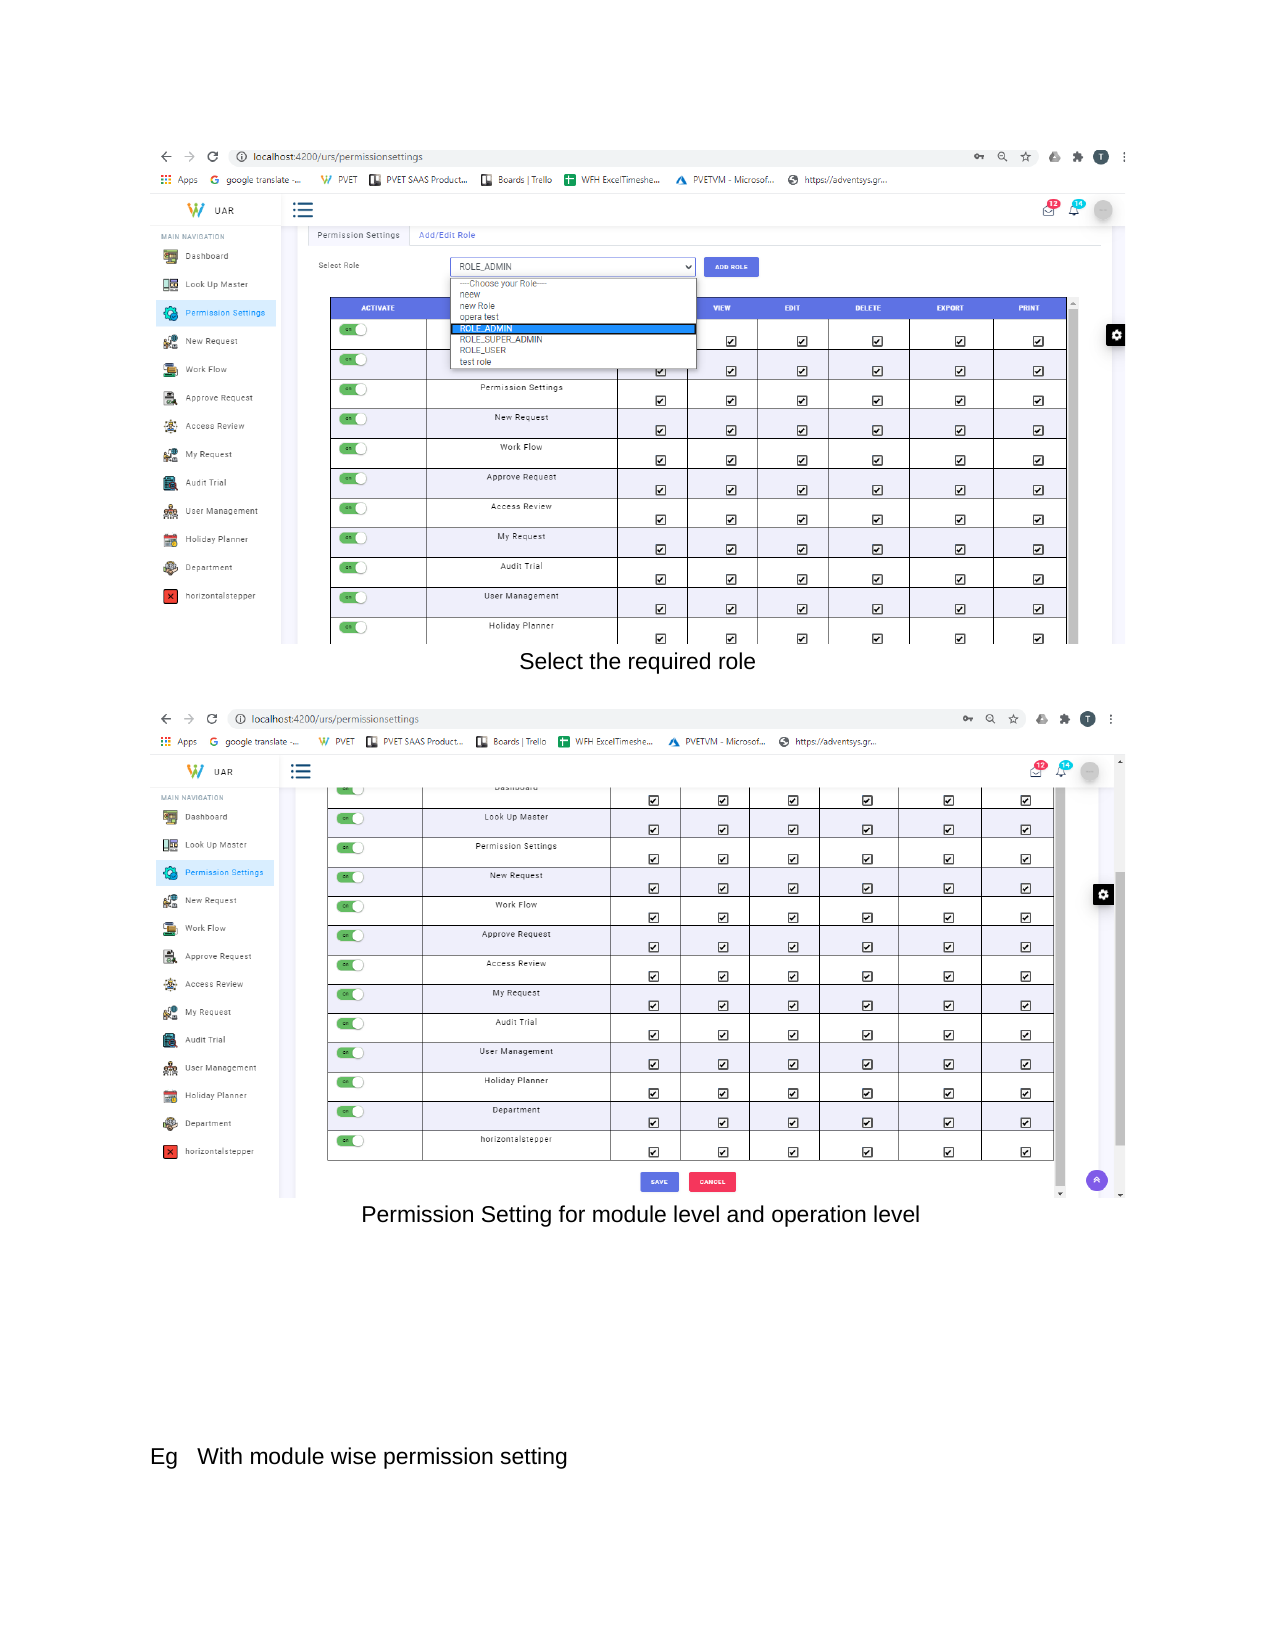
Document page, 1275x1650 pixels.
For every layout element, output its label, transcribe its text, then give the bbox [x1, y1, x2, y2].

picture [150, 150, 1125, 644]
picture [150, 708, 1125, 1198]
text Eg With module wise permission setting [150, 1443, 1125, 1469]
text Permission Setting for module level and operation level [150, 1201, 1125, 1228]
text Select the required role [150, 644, 1125, 674]
